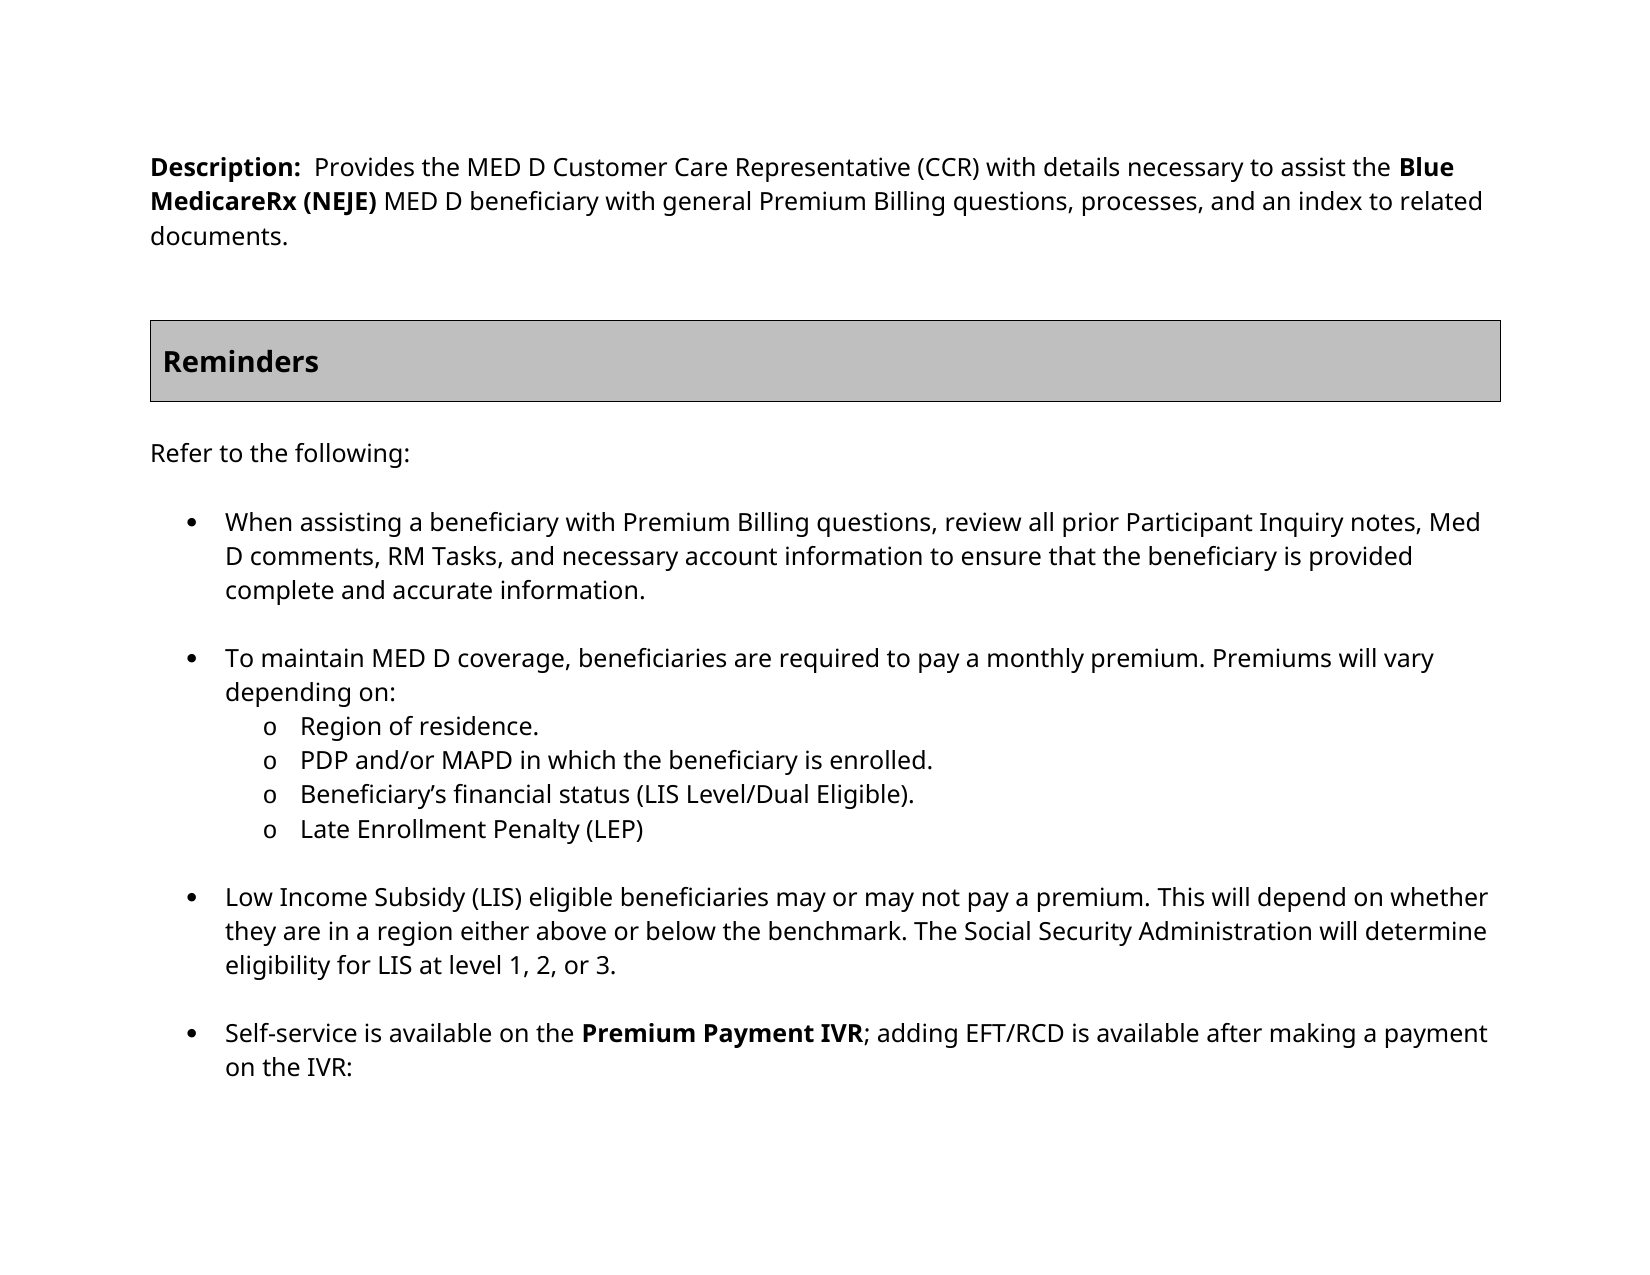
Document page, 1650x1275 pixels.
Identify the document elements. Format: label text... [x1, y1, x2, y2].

text Refer to the following: [150, 436, 1500, 470]
list When assisting a beneficiary with Premium Billing questions, review all prior Participant Inquiry notes, Med D comments, RM Tasks, and necessary account information to ensure that the beneficiary is provided complete and accurate information. [187, 504, 1500, 606]
table_header Reminders [151, 321, 1500, 401]
text Description: Provides the MED D Customer Care Representative (CCR) with details necessary to assist the Blue MedicareRx (NEJE) MED D beneficiary with general Premium Billing questions, processes, and an index to related documents. [150, 150, 1500, 252]
list Low Income Subsidy (LIS) eligible beneficiaries may or may not pay a premium. This will depend on whether they are in a region either above or below the benchmark. The Social Security Administration will determine eligibility for LIS at level 1, 2, or 3. [187, 880, 1500, 982]
list PDP and/or MAPD in which the beneficiary is enrolled. [262, 743, 1500, 777]
list Self-service is available on the Premium Payment IVR; adding EFT/RCD is available after making a payment on the IVR: [187, 1016, 1500, 1084]
list Beneficiary’s financial status (LIS Level/Dual Eligible). [262, 777, 1500, 811]
list Late Enrollment Penalty (LEP) [262, 811, 1500, 846]
list Region of residence. [262, 709, 1500, 743]
list To maintain MED D coverage, beneficiaries are required to pay a monthly premium. Premiums will vary depending on: [187, 641, 1500, 709]
